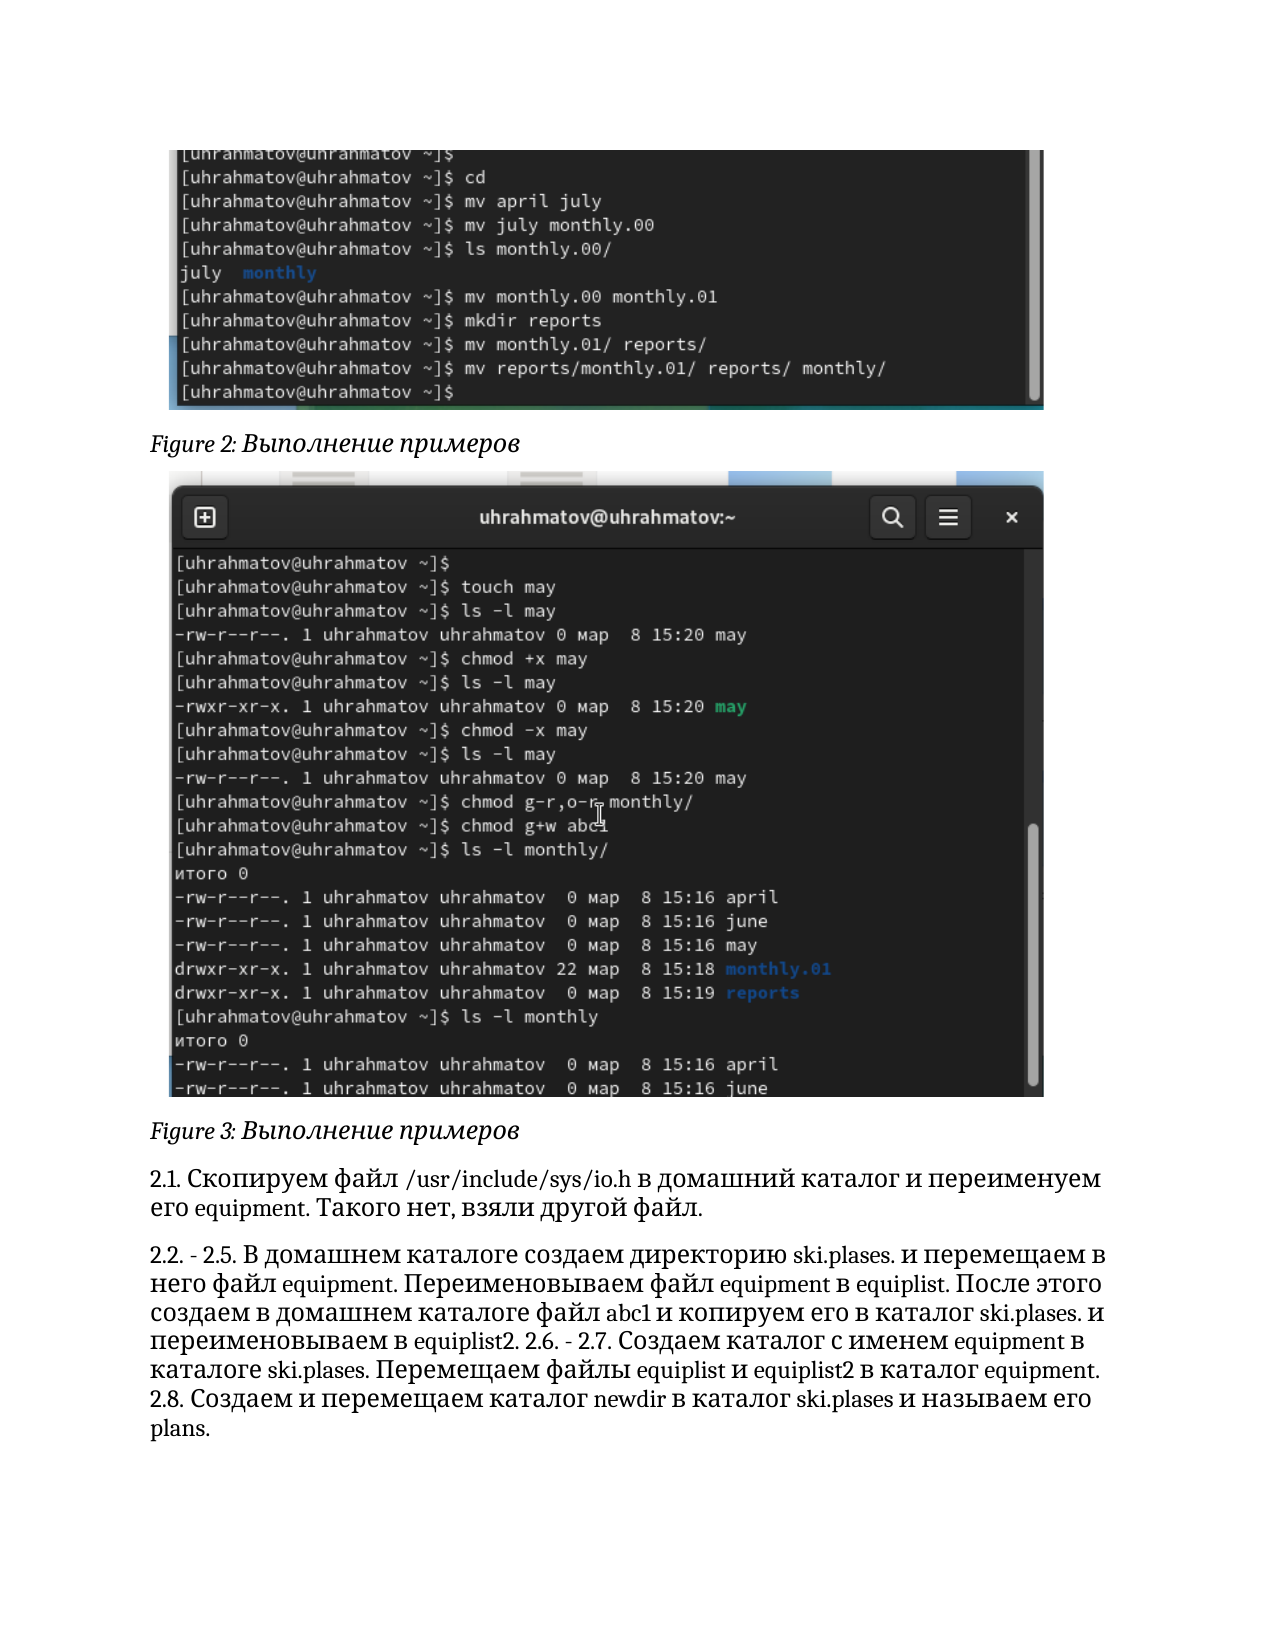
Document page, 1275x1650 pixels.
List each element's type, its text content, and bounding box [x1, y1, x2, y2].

text Figure 2: Выполнение примеров [150, 430, 1125, 459]
text 2.1. Скопируем файл /usr/include/sys/io.h в домашний каталог и переименуем его equipment. Такого нет, взяли другой файл. [150, 1165, 1125, 1222]
picture [168, 471, 1044, 1097]
text Figure 3: Выполнение примеров [150, 1117, 1125, 1146]
picture [168, 150, 1044, 410]
text 2.2. - 2.5. В домашнем каталоге создаем директорию ski.plases. и перемещаем в него файл equipment. Переименовываем файл equipment в equiplist. После этого создаем в домашнем каталоге файл abc1 и копируем его в каталог ski.plases. и переименовываем в equiplist2. 2.6. - 2.7. Создаем каталог с именем equipment в каталоге ski.plases. Перемещаем файлы equiplist и equiplist2 в каталог equipment. 2.8. Создаем и перемещаем каталог newdir в каталог ski.plases и называем его plans. [150, 1241, 1125, 1442]
